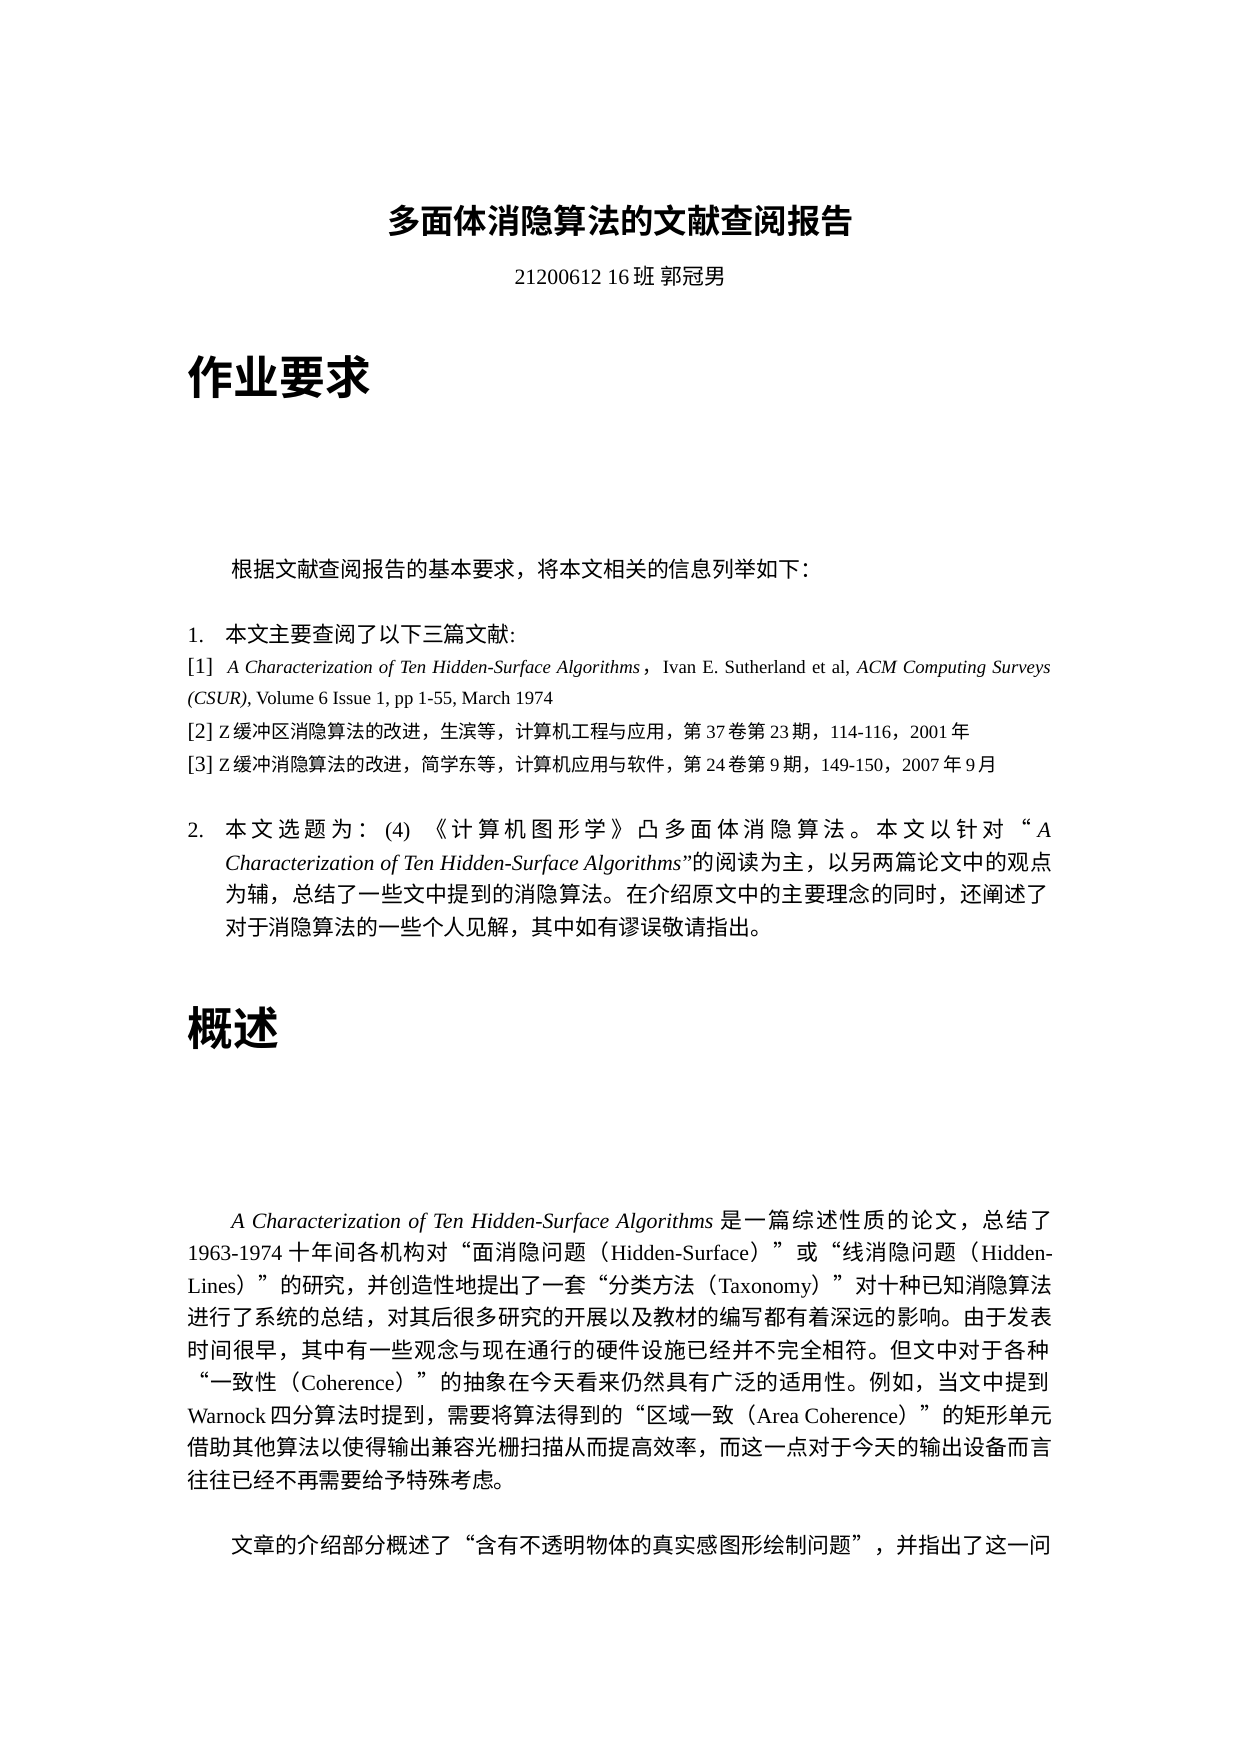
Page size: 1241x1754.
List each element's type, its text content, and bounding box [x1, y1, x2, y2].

list 本文主要查阅了以下三篇文献: [187, 617, 1053, 649]
subtitle 作业要求 [187, 326, 1053, 424]
subtitle 概述 [187, 977, 1053, 1074]
text 根据文献查阅报告的基本要求，将本文相关的信息列举如下： [187, 552, 1053, 584]
text [3] Z缓冲消隐算法的改进，简学东等，计算机应用与软件，第24卷第9期，149-150，2007年9月 [187, 747, 1053, 779]
list 本文选题为：(4) 《计算机图形学》凸多面体消隐算法。本文以针对“A Characterization of Ten Hidden-Surface Algorithms”的阅读为主，以另两篇论文中的观点为辅，总结了一些文中提到的消隐算法。在介绍原文中的主要理念的同时，还阐述了对于消隐算法的一些个人见解，其中如有谬误敬请指出。 [187, 812, 1053, 942]
text A Characterization of Ten Hidden-Surface Algorithms是一篇综述性质的论文，总结了1963-1974十年间各机构对“面消隐问题（Hidden-Surface）”或“线消隐问题（Hidden-Lines）”的研究，并创造性地提出了一套“分类方法（Taxonomy）”对十种已知消隐算法进行了系统的总结，对其后很多研究的开展以及教材的编写都有着深远的影响。由于发表时间很早，其中有一些观念与现在通行的硬件设施已经并不完全相符。但文中对于各种“一致性（Coherence）”的抽象在今天看来仍然具有广泛的适用性。例如，当文中提到Warnock四分算法时提到，需要将算法得到的“区域一致（Area Coherence）”的矩形单元借助其他算法以使得输出兼容光栅扫描从而提高效率，而这一点对于今天的输出设备而言往往已经不再需要给予特殊考虑。 [187, 1202, 1053, 1495]
title 多面体消隐算法的文献查阅报告 [187, 187, 1053, 252]
text 21200612 16班 郭冠男 [187, 258, 1053, 291]
text [1] A Characterization of Ten Hidden-Surface Algorithms，Ivan E. Sutherland et al, ACM Computing Surveys (CSUR), Volume 6 Issue 1, pp 1-55, March 1974 [187, 649, 1053, 714]
text [2] Z缓冲区消隐算法的改进，生滨等，计算机工程与应用，第37卷第23期，114-116，2001年 [187, 714, 1053, 747]
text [187, 1527, 1053, 1560]
